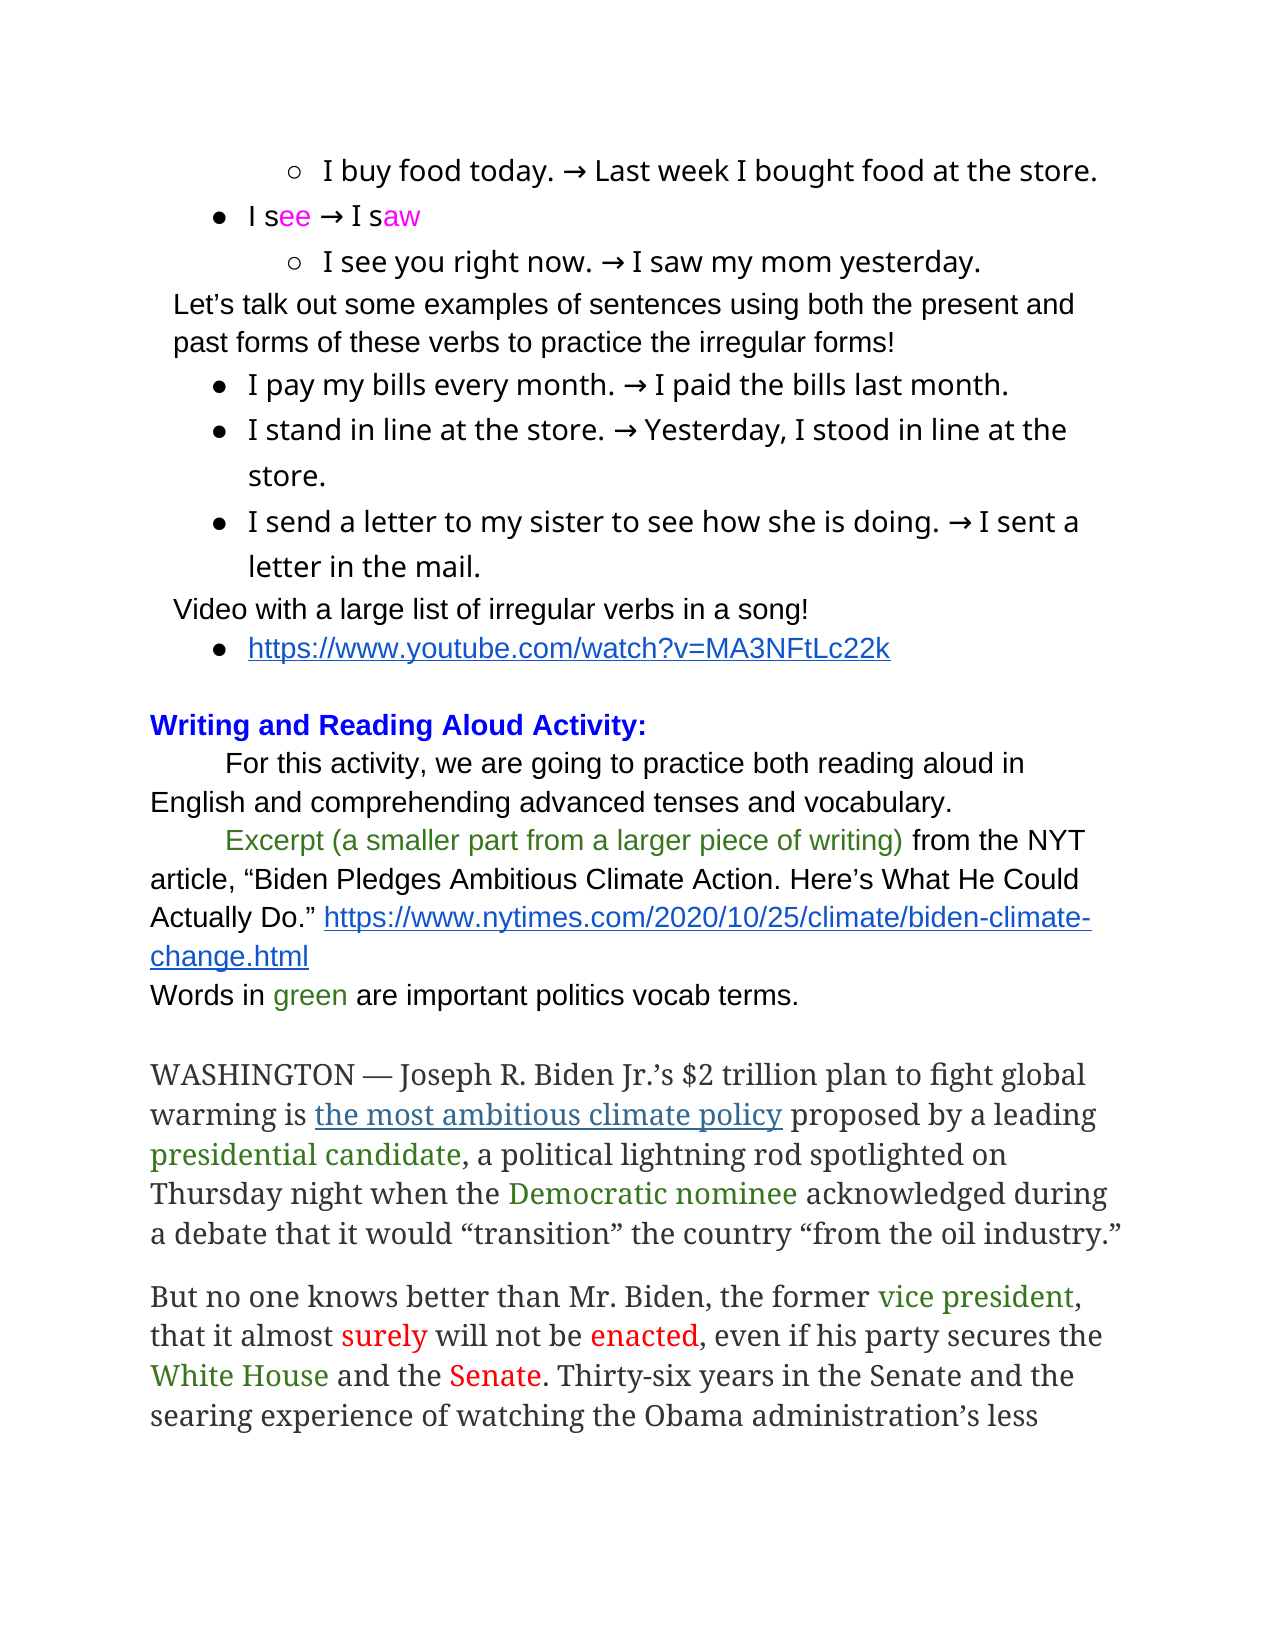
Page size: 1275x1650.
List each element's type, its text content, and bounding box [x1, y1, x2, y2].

text WASHINGTON — Joseph R. Biden Jr.’s $2 trillion plan to fight global warming is the most ambitious climate policy proposed by a leading presidential candidate, a political lightning rod spotlighted on Thursday night when the Democratic nominee acknowledged during a debate that it would “transition” the country “from the oil industry.” [150, 1054, 1125, 1253]
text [150, 1276, 1125, 1435]
list I see you right now. → I saw my mom yesterday. [285, 241, 1125, 281]
text Words in green are important politics vocab terms. [150, 977, 1125, 1011]
text Let’s talk out some examples of sentences using both the present and past forms of these verbs to practice the irregular forms! [173, 287, 1125, 359]
list I stand in line at the store. → Yesterday, I stood in line at the store. [210, 409, 1125, 495]
list I pay my bills every month. → I paid the bills last month. [210, 364, 1125, 404]
text Video with a large list of irregular verbs in a song! [173, 592, 1125, 626]
list I send a letter to my sister to see how she is doing. → I sent a letter in the mail. [210, 501, 1125, 586]
list https://www.youtube.com/watch?v=MA3NFtLc22k [210, 631, 1125, 664]
list I see → I saw [210, 196, 1125, 235]
text For this activity, we are going to practice both reading aloud in English and comprehending advanced tenses and vocabulary. [150, 746, 1125, 818]
text Writing and Reading Aloud Activity: [150, 708, 1125, 741]
list I buy food today. → Last week I bought food at the store. [285, 150, 1125, 190]
text Excerpt (a smaller part from a larger piece of writing) from the NYT article, “Biden Pledges Ambitious Climate Action. Here’s What He Could Actually Do.” https://www.nytimes.com/2020/10/25/climate/biden-climate-change.html [150, 823, 1125, 972]
